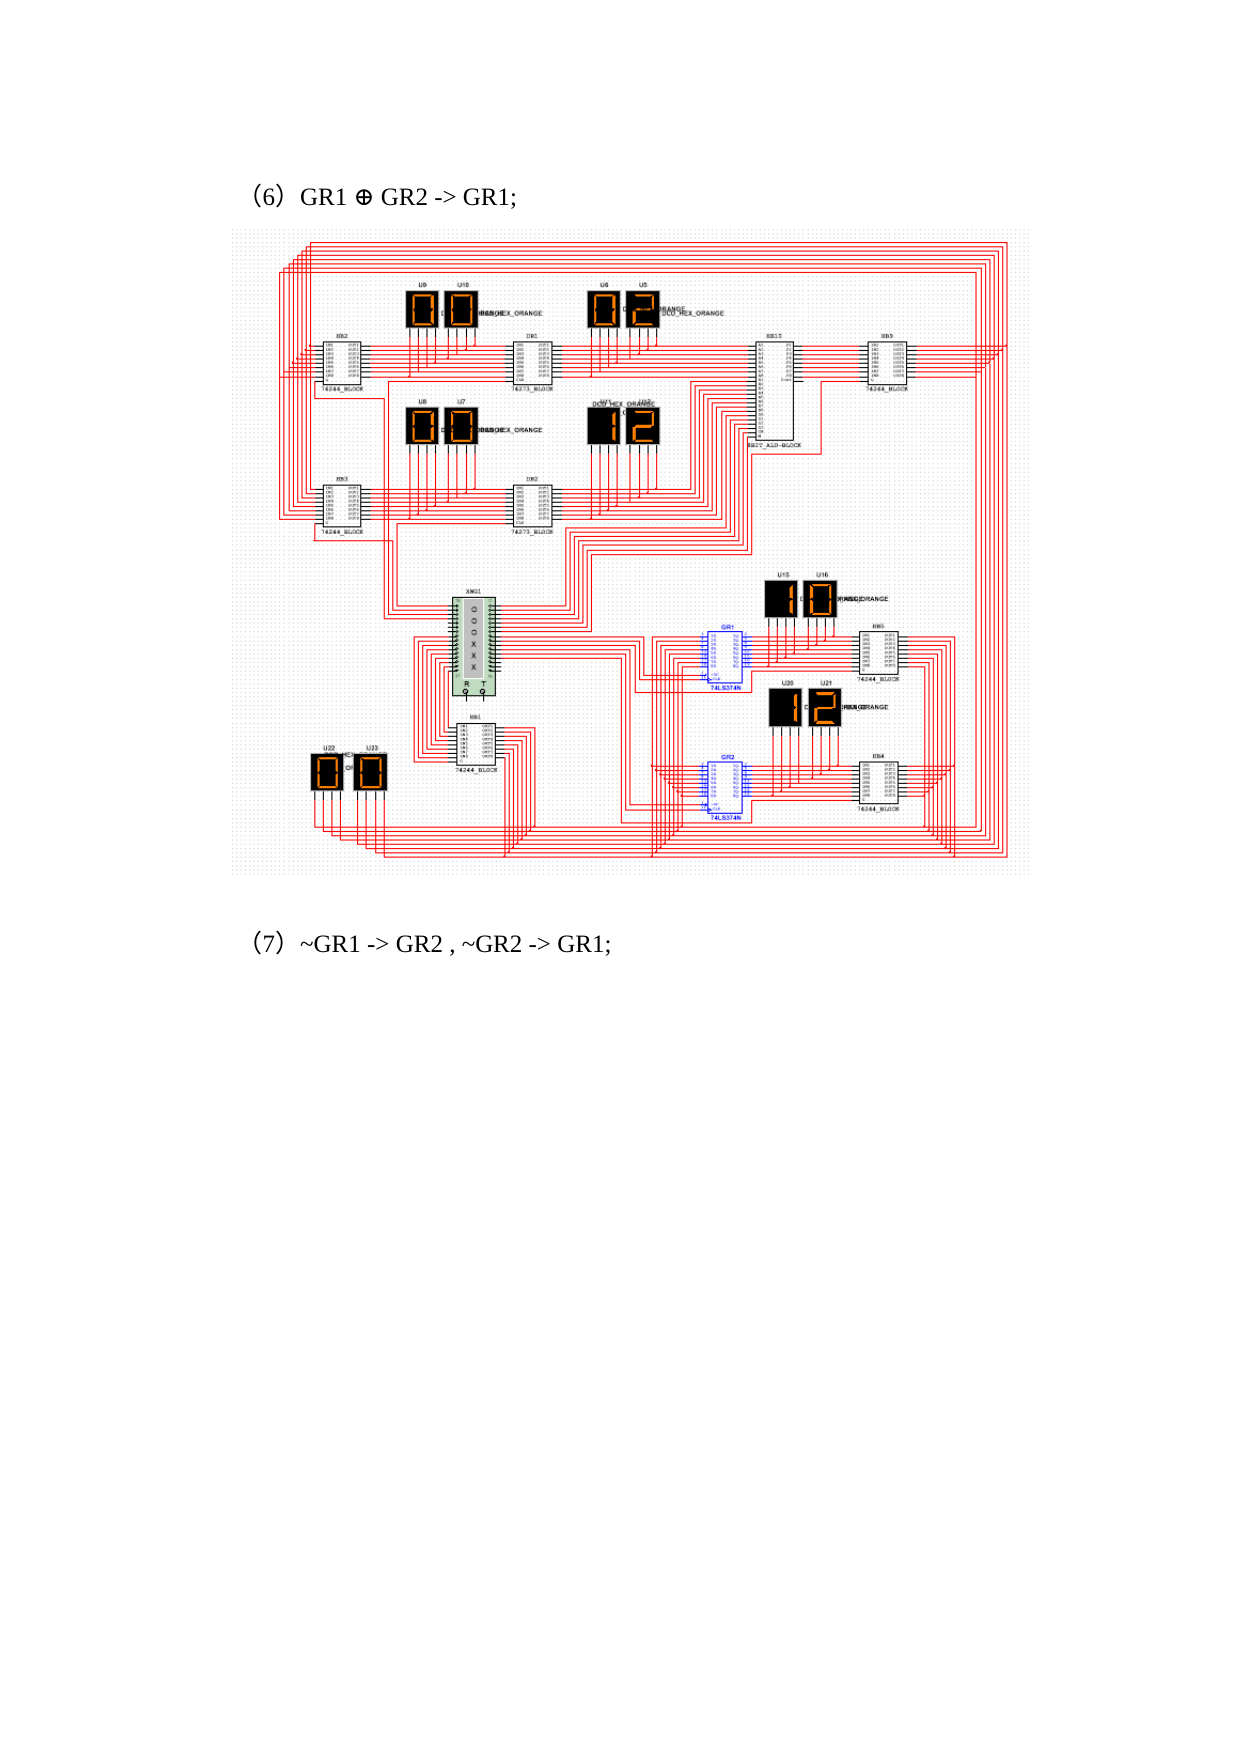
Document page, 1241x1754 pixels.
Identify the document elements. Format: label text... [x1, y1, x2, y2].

list GR1 ⊕ GR2 -> GR1; [187, 162, 1053, 227]
list ~GR1 -> GR2 , ~GR2 -> GR1; [187, 909, 1053, 974]
picture [231, 227, 1030, 878]
